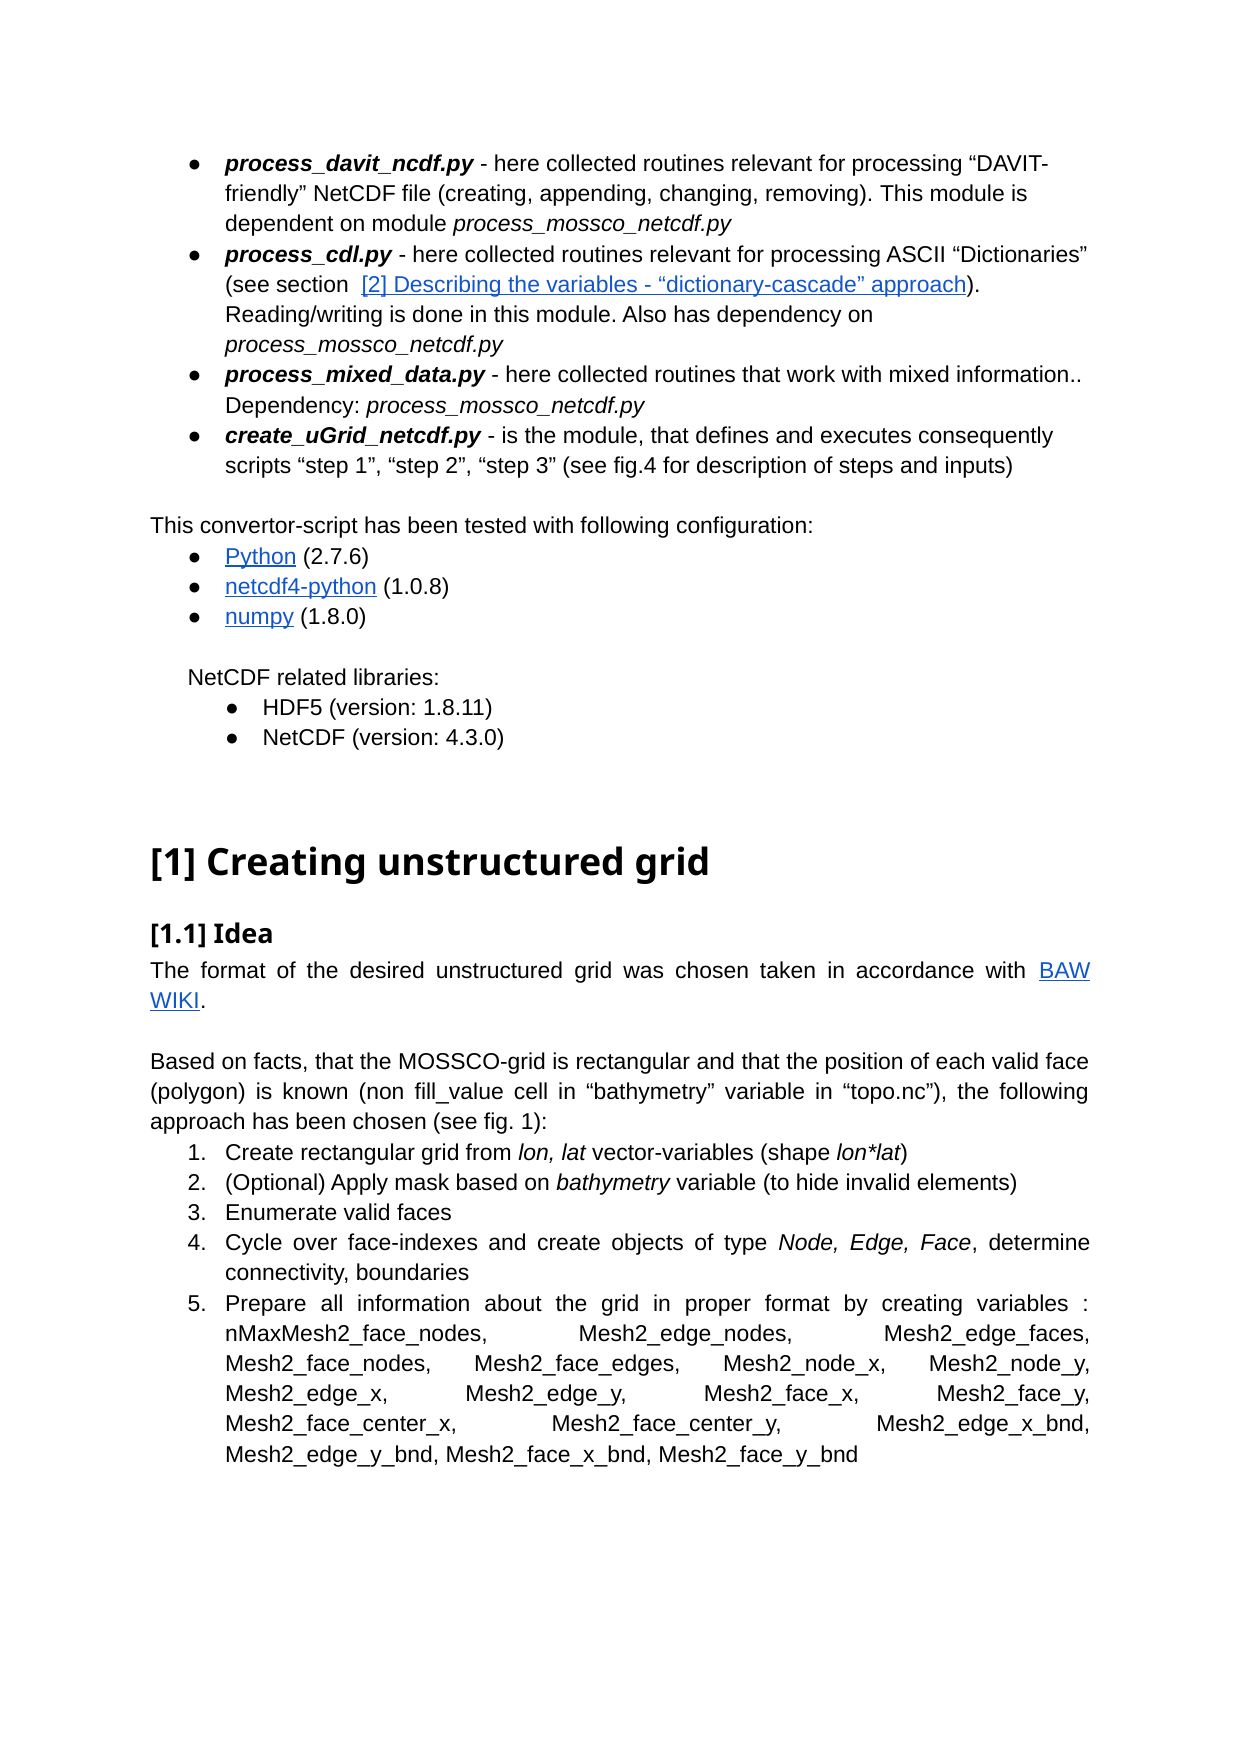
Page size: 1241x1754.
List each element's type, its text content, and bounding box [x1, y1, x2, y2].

text NetCDF related libraries: [187, 663, 1090, 690]
list Cycle over face-indexes and create objects of type Node, Edge, Face, determine connectivity, boundaries [187, 1229, 1090, 1286]
list NetCDF (version: 4.3.0) [225, 724, 1090, 750]
text This convertor-script has been tested with following configuration: [150, 512, 1090, 539]
list Python (2.7.6) [187, 543, 1090, 569]
list netcdf4-python (1.0.8) [187, 573, 1090, 599]
list process_mixed_data.py - here collected routines that work with mixed information.. Dependency: process_mossco_netcdf.py [187, 361, 1090, 418]
subtitle [1] Creating unstructured grid [150, 835, 1090, 886]
list numpy (1.8.0) [187, 603, 1090, 629]
text Based on facts, that the MOSSCO-grid is rectangular and that the position of each valid face (polygon) is known (non fill_value cell in “bathymetry” variable in “topo.nc”), the following approach has been chosen (see fig. 1): [150, 1048, 1090, 1135]
subtitle [1.1] Idea [150, 915, 1090, 952]
list HDF5 (version: 1.8.11) [225, 694, 1090, 720]
list (Optional) Apply mask based on bathymetry variable (to hide invalid elements) [187, 1169, 1090, 1195]
list process_cdl.py - here collected routines relevant for processing ASCII “Dictionaries” (see section [2] Describing the variables - “dictionary-cascade” approach). Reading/writing is done in this module. Also has dependency on process_mossco_netcdf.py [187, 241, 1090, 358]
list Create rectangular grid from lon, lat vector-variables (shape lon*lat) [187, 1138, 1090, 1165]
list create_uGrid_netcdf.py - is the module, that defines and executes consequently scripts “step 1”, “step 2”, “step 3” (see fig.4 for description of steps and inputs) [187, 422, 1090, 478]
list Enumerate valid faces [187, 1199, 1090, 1225]
list Prepare all information about the grid in proper format by creating variables : nMaxMesh2_face_nodes, Mesh2_edge_nodes, Mesh2_edge_faces, Mesh2_face_nodes, Mesh2_face_edges, Mesh2_node_x, Mesh2_node_y, Mesh2_edge_x, Mesh2_edge_y, Mesh2_face_x, Mesh2_face_y, Mesh2_face_center_x, Mesh2_face_center_y, Mesh2_edge_x_bnd, Mesh2_edge_y_bnd, Mesh2_face_x_bnd, Mesh2_face_y_bnd [187, 1289, 1090, 1467]
text The format of the desired unstructured grid was chosen taken in accordance with BAW WIKI. [150, 957, 1090, 1014]
list process_davit_ncdf.py - here collected routines relevant for processing “DAVIT-friendly” NetCDF file (creating, appending, changing, removing). This module is dependent on module process_mossco_netcdf.py [187, 150, 1090, 237]
